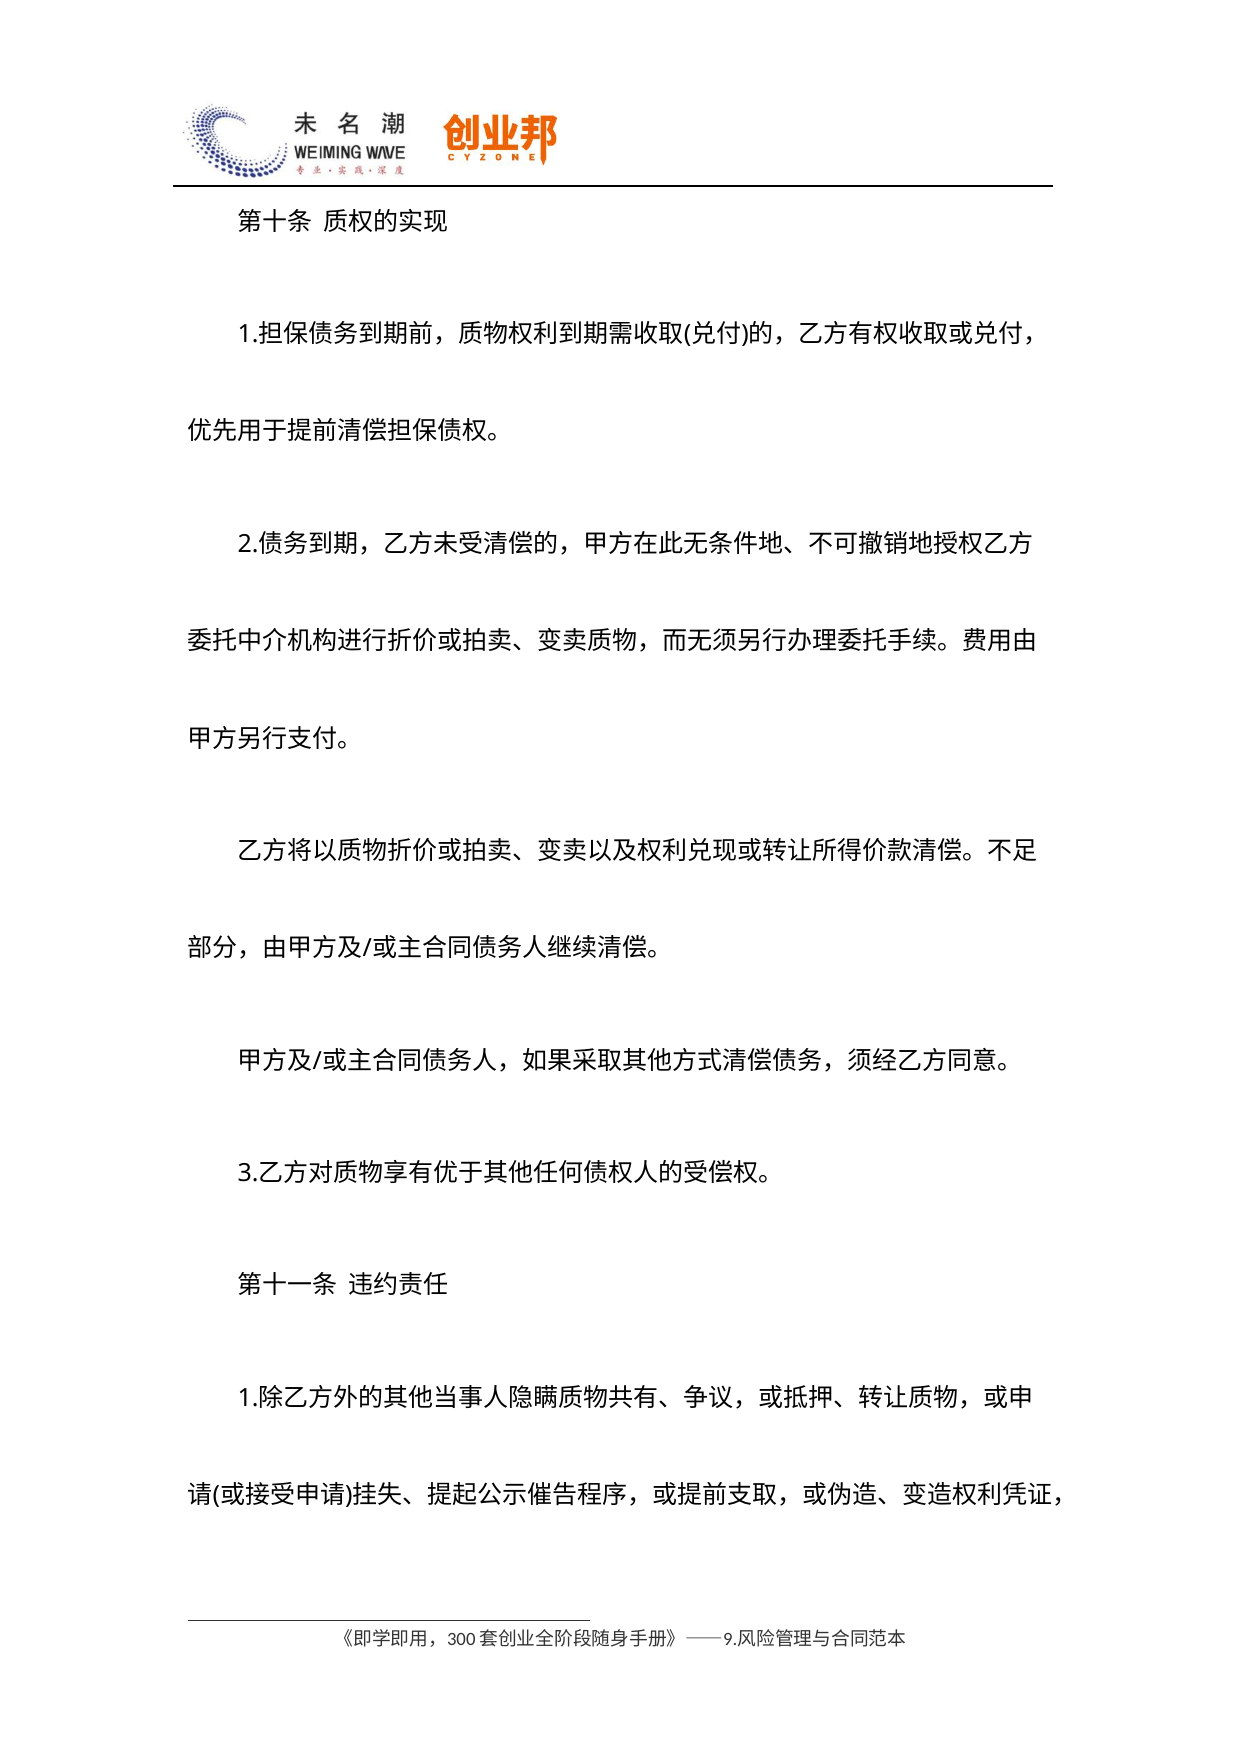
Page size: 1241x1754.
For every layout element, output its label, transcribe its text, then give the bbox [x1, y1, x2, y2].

text 甲方及/或主合同债务人，如果采取其他方式清偿债务，须经乙方同意。 [187, 1026, 1053, 1091]
text 第十条 质权的实现 [187, 187, 1053, 252]
text 3.乙方对质物享有优于其他任何债权人的受偿权。 [187, 1138, 1053, 1203]
text 2.债务到期，乙方未受清偿的，甲方在此无条件地、不可撤销地授权乙方委托中介机构进行折价或拍卖、变卖质物，而无须另行办理委托手续。费用由甲方另行支付。 [187, 509, 1053, 769]
text 第十一条 违约责任 [187, 1250, 1053, 1315]
text 乙方将以质物折价或拍卖、变卖以及权利兑现或转让所得价款清偿。不足部分，由甲方及/或主合同债务人继续清偿。 [187, 816, 1053, 978]
picture [172, 88, 588, 183]
text 1.担保债务到期前，质物权利到期需收取(兑付)的，乙方有权收取或兑付，优先用于提前清偿担保债权。 [187, 299, 1053, 461]
